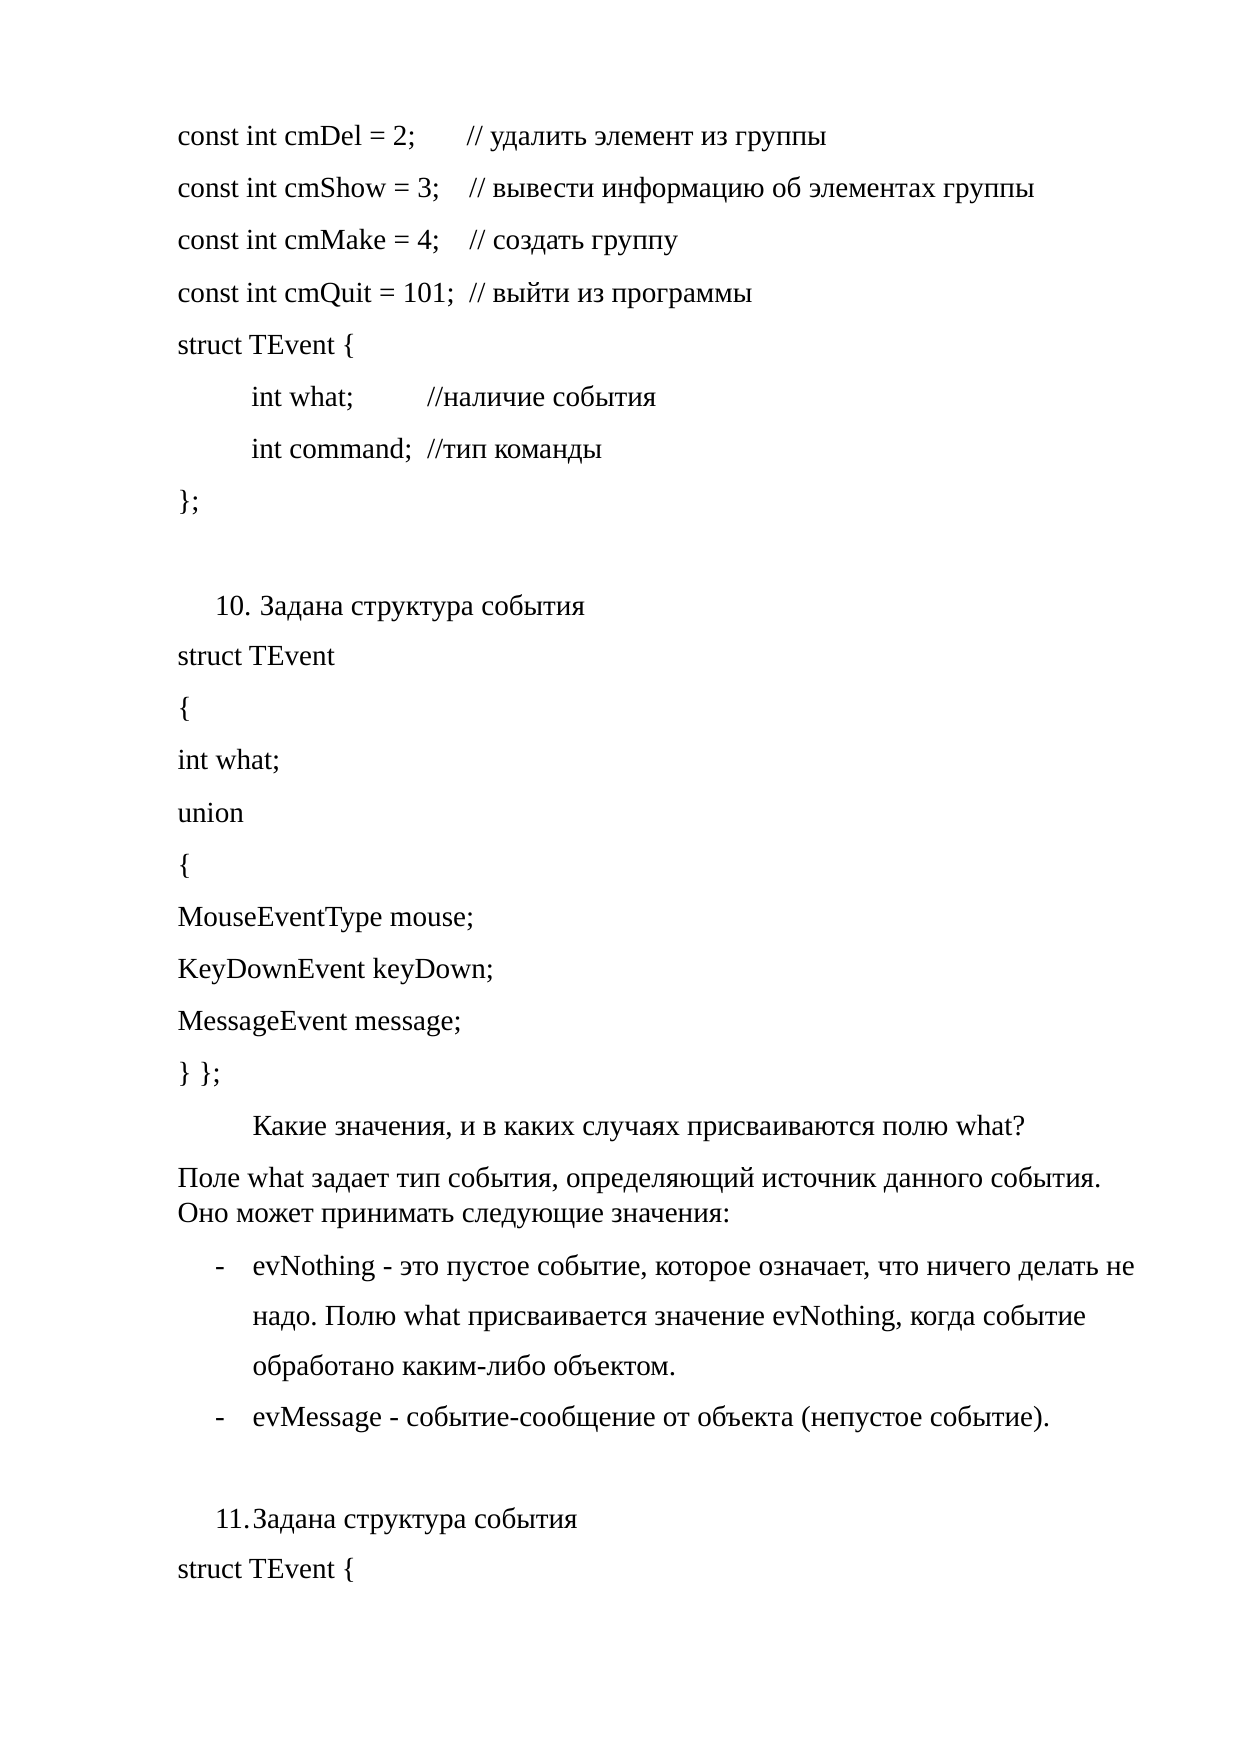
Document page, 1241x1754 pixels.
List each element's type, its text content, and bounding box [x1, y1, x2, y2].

text Какие значения, и в каких случаях присваиваются полю what? [177, 1108, 1152, 1141]
text MessageEvent message; [177, 1003, 1152, 1037]
text { [177, 690, 1152, 724]
text union [177, 795, 1152, 828]
list evNothing - это пустое событие, которое означает, что ничего делать не надо. Полю what присваивается значение evNothing, когда событие обработано каким-либо объектом. [215, 1248, 1152, 1382]
text struct TEvent { [177, 327, 1152, 360]
text Поле what задает тип события, определяющий источник данного события. Оно может принимать следующие значения: [177, 1160, 1152, 1229]
text { [177, 847, 1152, 880]
text const int cmMake = 4; // создать группу [177, 222, 1152, 256]
text struct TEvent { [177, 1551, 1152, 1585]
text struct TEvent [177, 638, 1152, 672]
text } }; [177, 1056, 1152, 1089]
text KeyDownEvent keyDown; [177, 951, 1152, 985]
list evMessage - событие-сообщение от объекта (непустое событие). [215, 1399, 1152, 1432]
text int command; //тип команды [177, 431, 1152, 465]
text }; [177, 483, 1152, 517]
text int what; [177, 742, 1152, 776]
text const int cmShow = 3; // вывести информацию об элементах группы [177, 170, 1152, 204]
text const int cmDel = 2; // удалить элемент из группы [177, 118, 1152, 152]
list Задана структура события [215, 1501, 1152, 1535]
list Задана структура события [215, 588, 1152, 621]
text MouseEventType mouse; [177, 899, 1152, 933]
text int what; //наличие события [177, 379, 1152, 413]
text const int cmQuit = 101; // выйти из программы [177, 275, 1152, 308]
